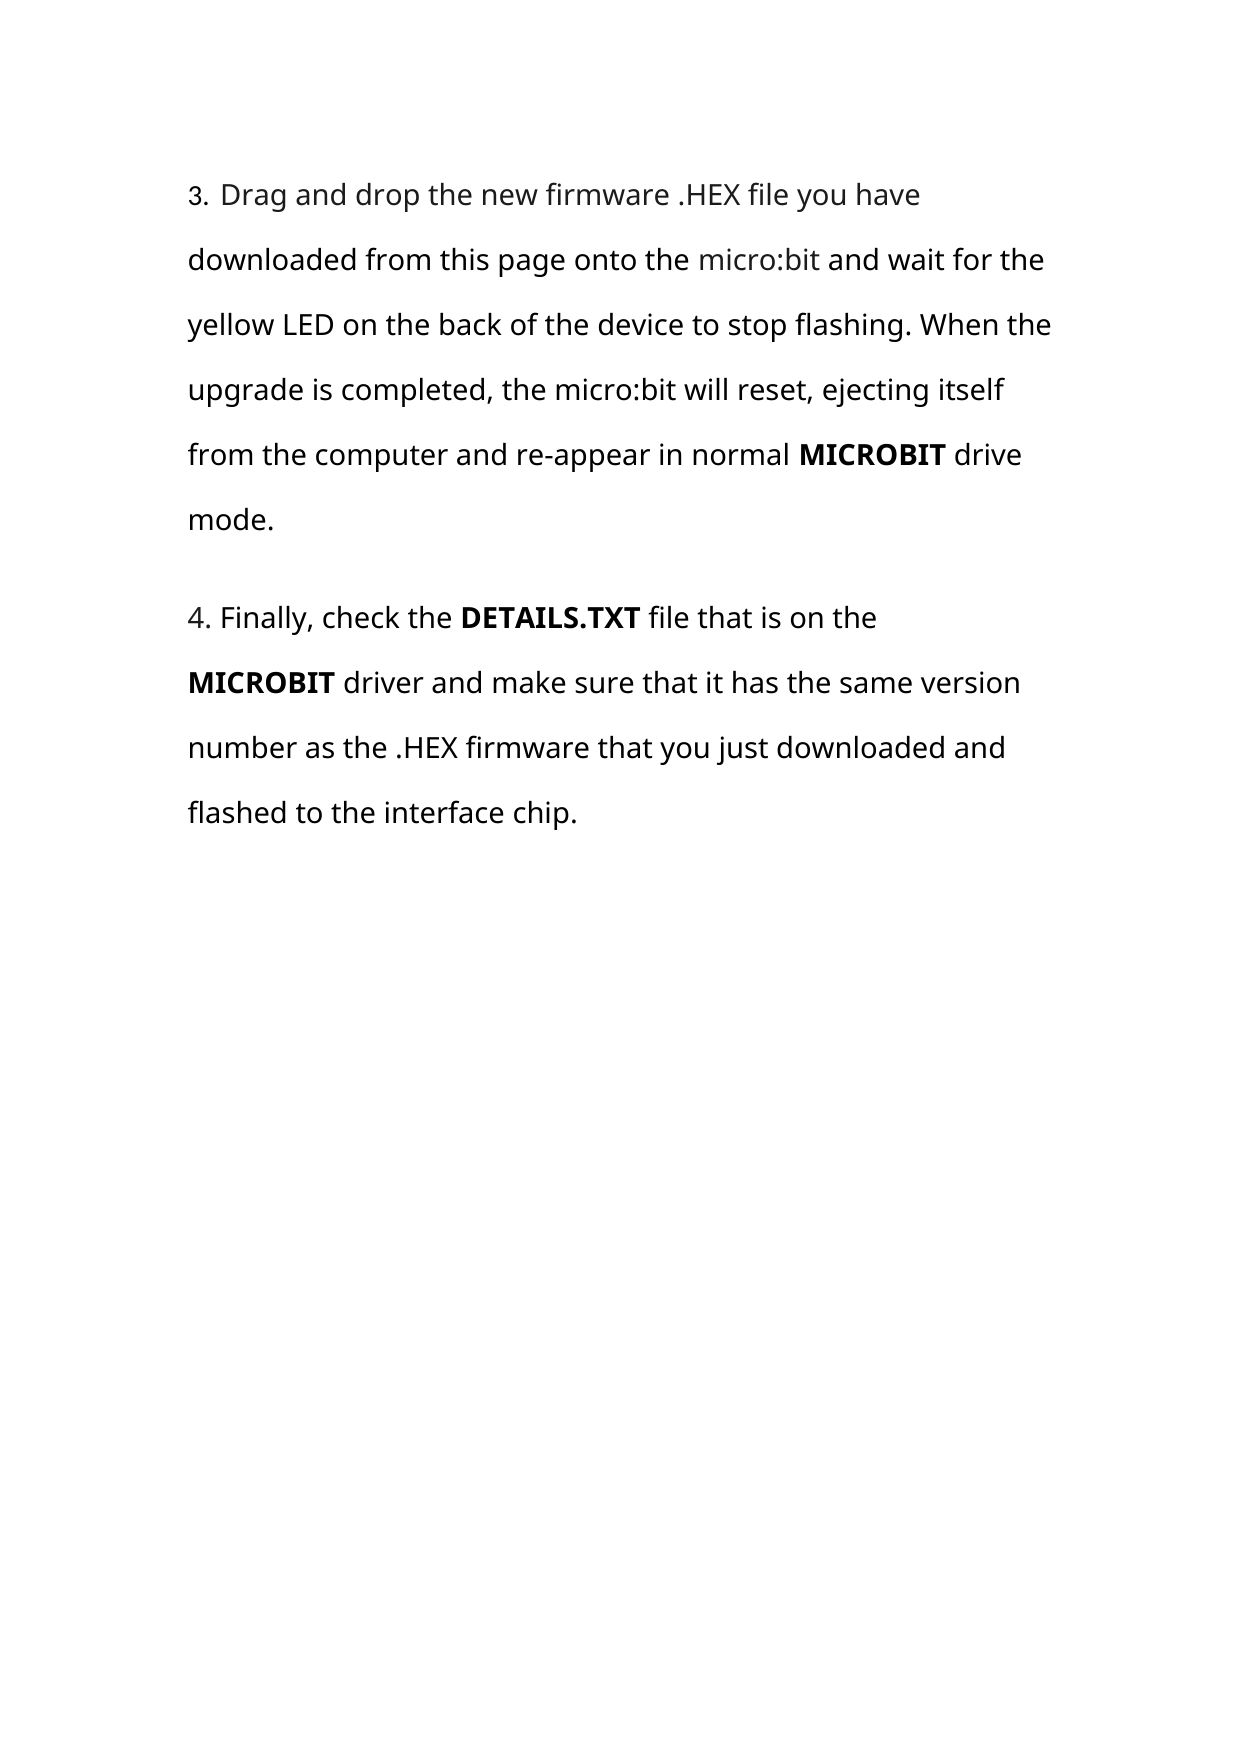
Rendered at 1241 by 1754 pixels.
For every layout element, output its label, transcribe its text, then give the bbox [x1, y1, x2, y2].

list Drag and drop the new firmware .HEX file you have downloaded from this page onto the micro:bit and wait for the yellow LED on the back of the device to stop flashing. When the upgrade is completed, the micro:bit will reset, ejecting itself from the computer and re-appear in normal MICROBIT drive mode. [187, 162, 1053, 552]
text MICROBIT driver and make sure that it has the same version number as the .HEX firmware that you just downloaded and flashed to the interface chip. [187, 649, 1053, 844]
text 4. Finally, check the DETAILS.TXT file that is on the [187, 584, 1053, 649]
